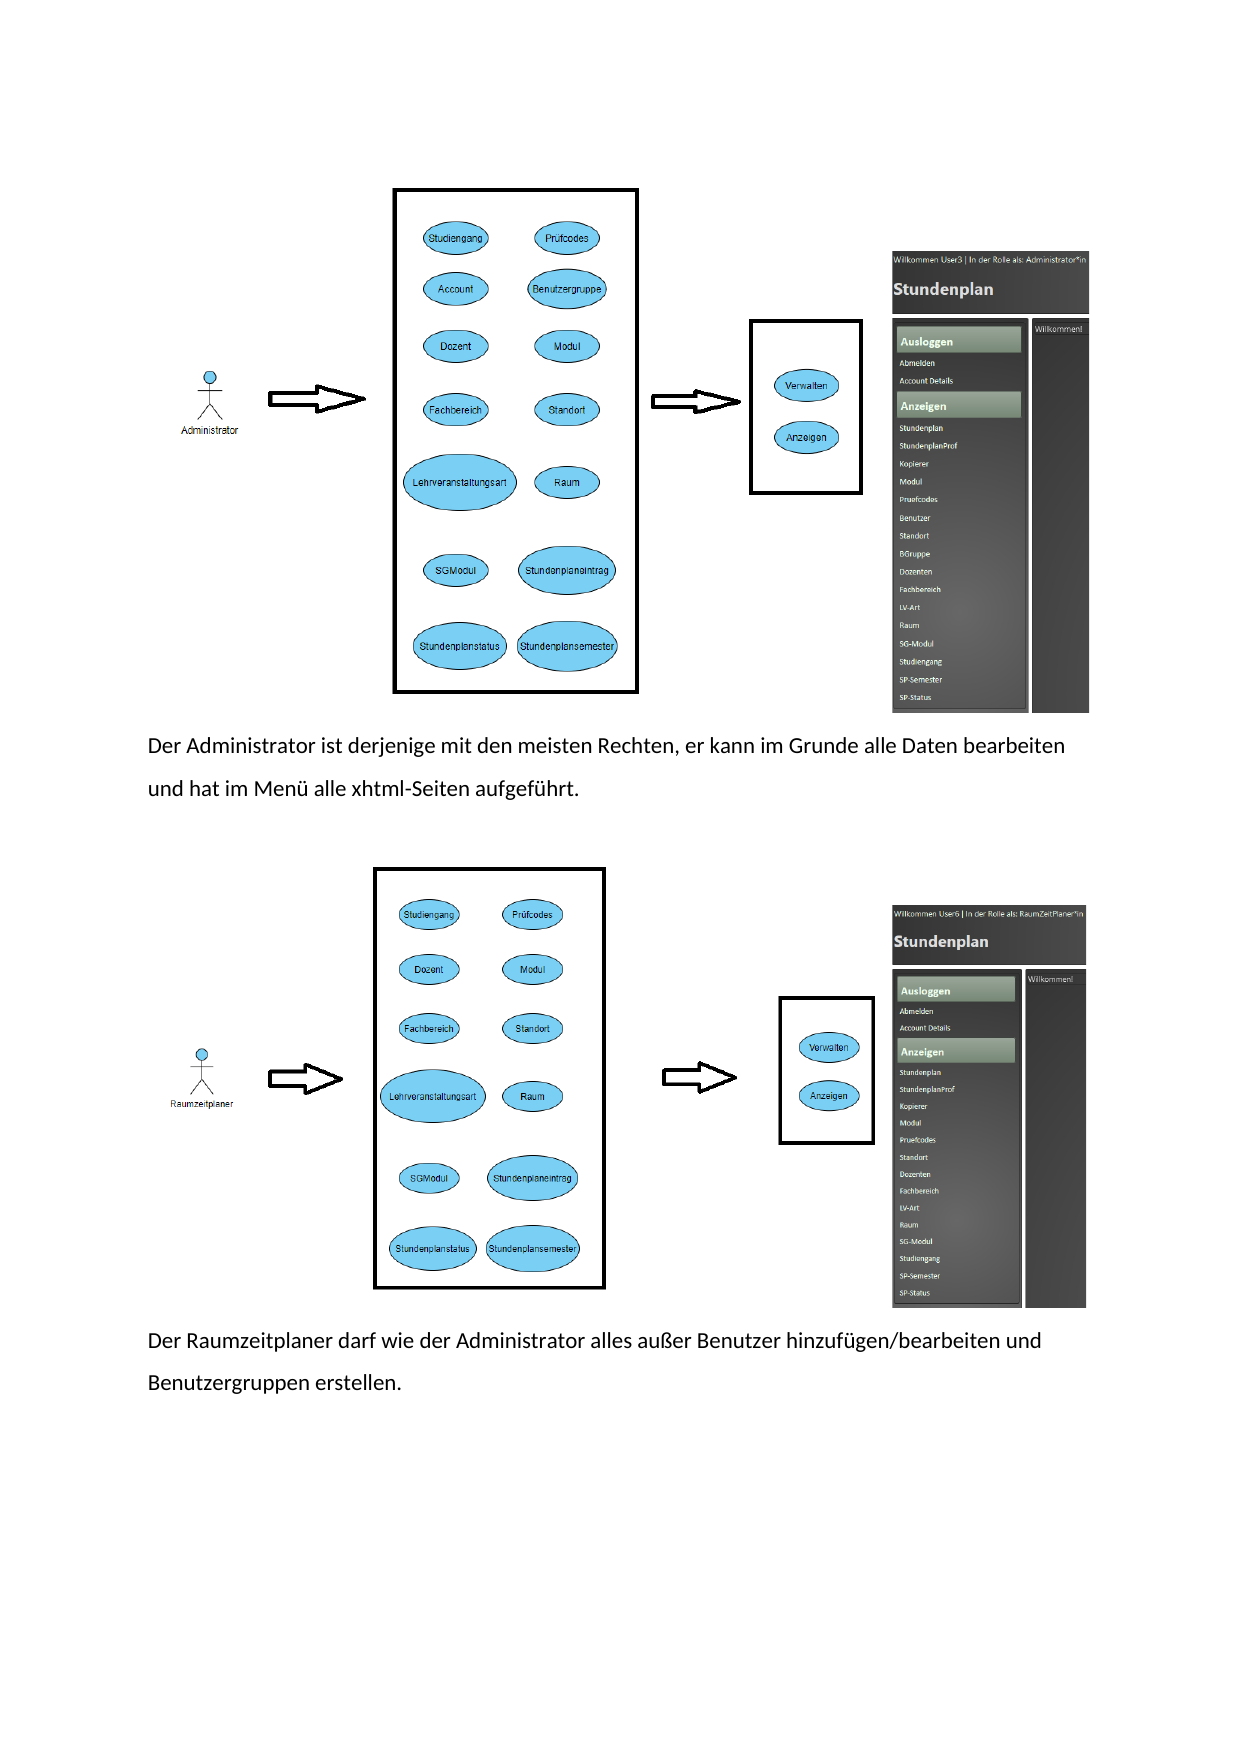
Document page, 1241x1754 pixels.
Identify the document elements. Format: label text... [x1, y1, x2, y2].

text Der Raumzeitplaner darf wie der Administrator alles außer Benutzer hinzufügen/bearbeiten und Benutzergruppen erstellen. [148, 1326, 1093, 1396]
text Der Administrator ist derjenige mit den meisten Rechten, er kann im Grunde alle Daten bearbeiten und hat im Menü alle xhtml-Seiten aufgeführt. [148, 732, 1093, 802]
picture [147, 832, 1087, 1308]
picture [147, 147, 1090, 713]
